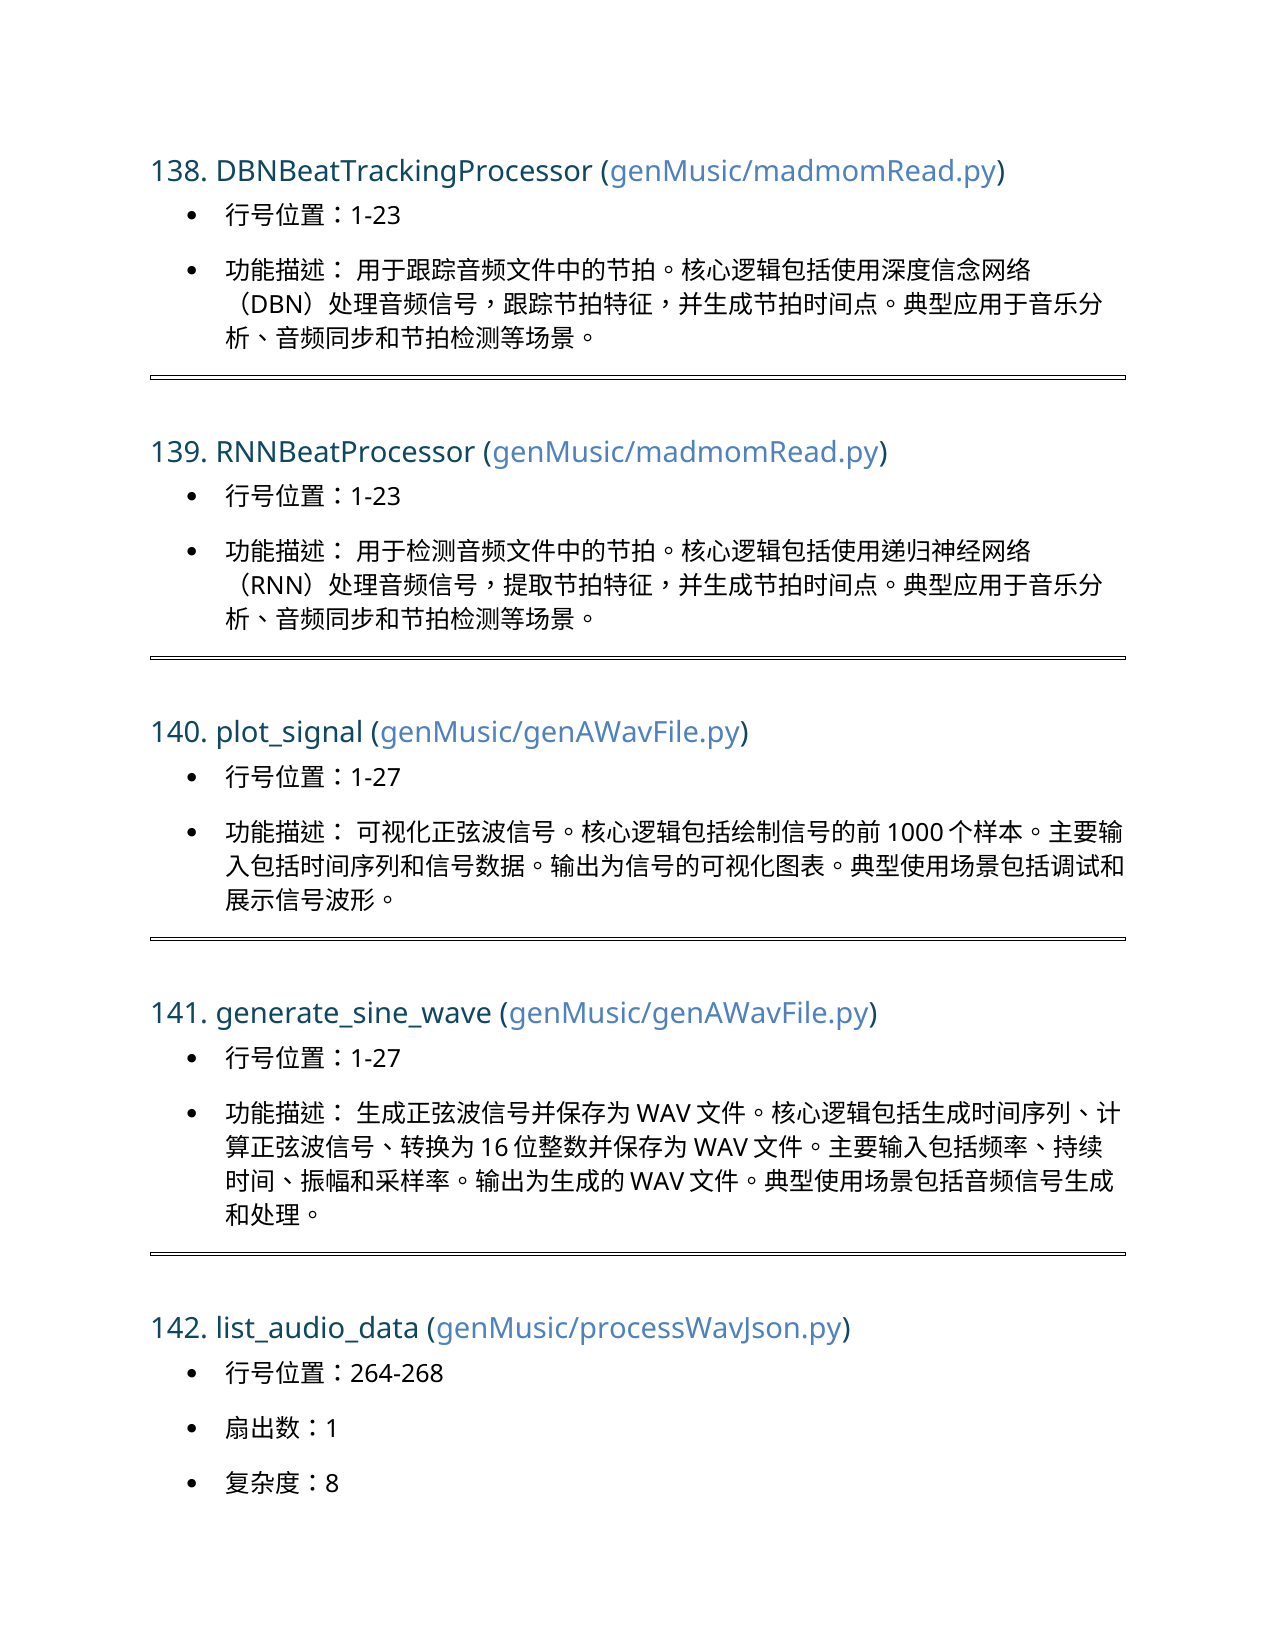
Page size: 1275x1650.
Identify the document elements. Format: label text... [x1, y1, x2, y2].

subtitle 139. RNNBeatProcessor (genMusic/madmomRead.py) [150, 431, 1125, 471]
list 扇出数：1 [187, 1410, 1125, 1444]
list 行号位置：1-23 [187, 479, 1125, 513]
list 功能描述： 用于跟踪音频文件中的节拍。核心逻辑包括使用深度信念网络（DBN）处理音频信号，跟踪节拍特征，并生成节拍时间点。典型应用于音乐分析、音频同步和节拍检测等场景。 [187, 253, 1125, 355]
list 功能描述： 可视化正弦波信号。核心逻辑包括绘制信号的前1000个样本。主要输入包括时间序列和信号数据。输出为信号的可视化图表。典型使用场景包括调试和展示信号波形。 [187, 814, 1125, 917]
subtitle 140. plot_signal (genMusic/genAWavFile.py) [150, 712, 1125, 751]
subtitle 141. generate_sine_wave (genMusic/genAWavFile.py) [150, 992, 1125, 1032]
subtitle 142. list_audio_data (genMusic/processWavJson.py) [150, 1307, 1125, 1347]
list 行号位置：264-268 [187, 1355, 1125, 1389]
list 复杂度：8 [187, 1465, 1125, 1499]
list 功能描述： 生成正弦波信号并保存为WAV文件。核心逻辑包括生成时间序列、计算正弦波信号、转换为16位整数并保存为WAV文件。主要输入包括频率、持续时间、振幅和采样率。输出为生成的WAV文件。典型使用场景包括音频信号生成和处理。 [187, 1095, 1125, 1232]
list 行号位置：1-27 [187, 1041, 1125, 1074]
subtitle 138. DBNBeatTrackingProcessor (genMusic/madmomRead.py) [150, 150, 1125, 190]
list 功能描述： 用于检测音频文件中的节拍。核心逻辑包括使用递归神经网络（RNN）处理音频信号，提取节拍特征，并生成节拍时间点。典型应用于音乐分析、音频同步和节拍检测等场景。 [187, 534, 1125, 636]
list 行号位置：1-23 [187, 198, 1125, 232]
list 行号位置：1-27 [187, 760, 1125, 794]
